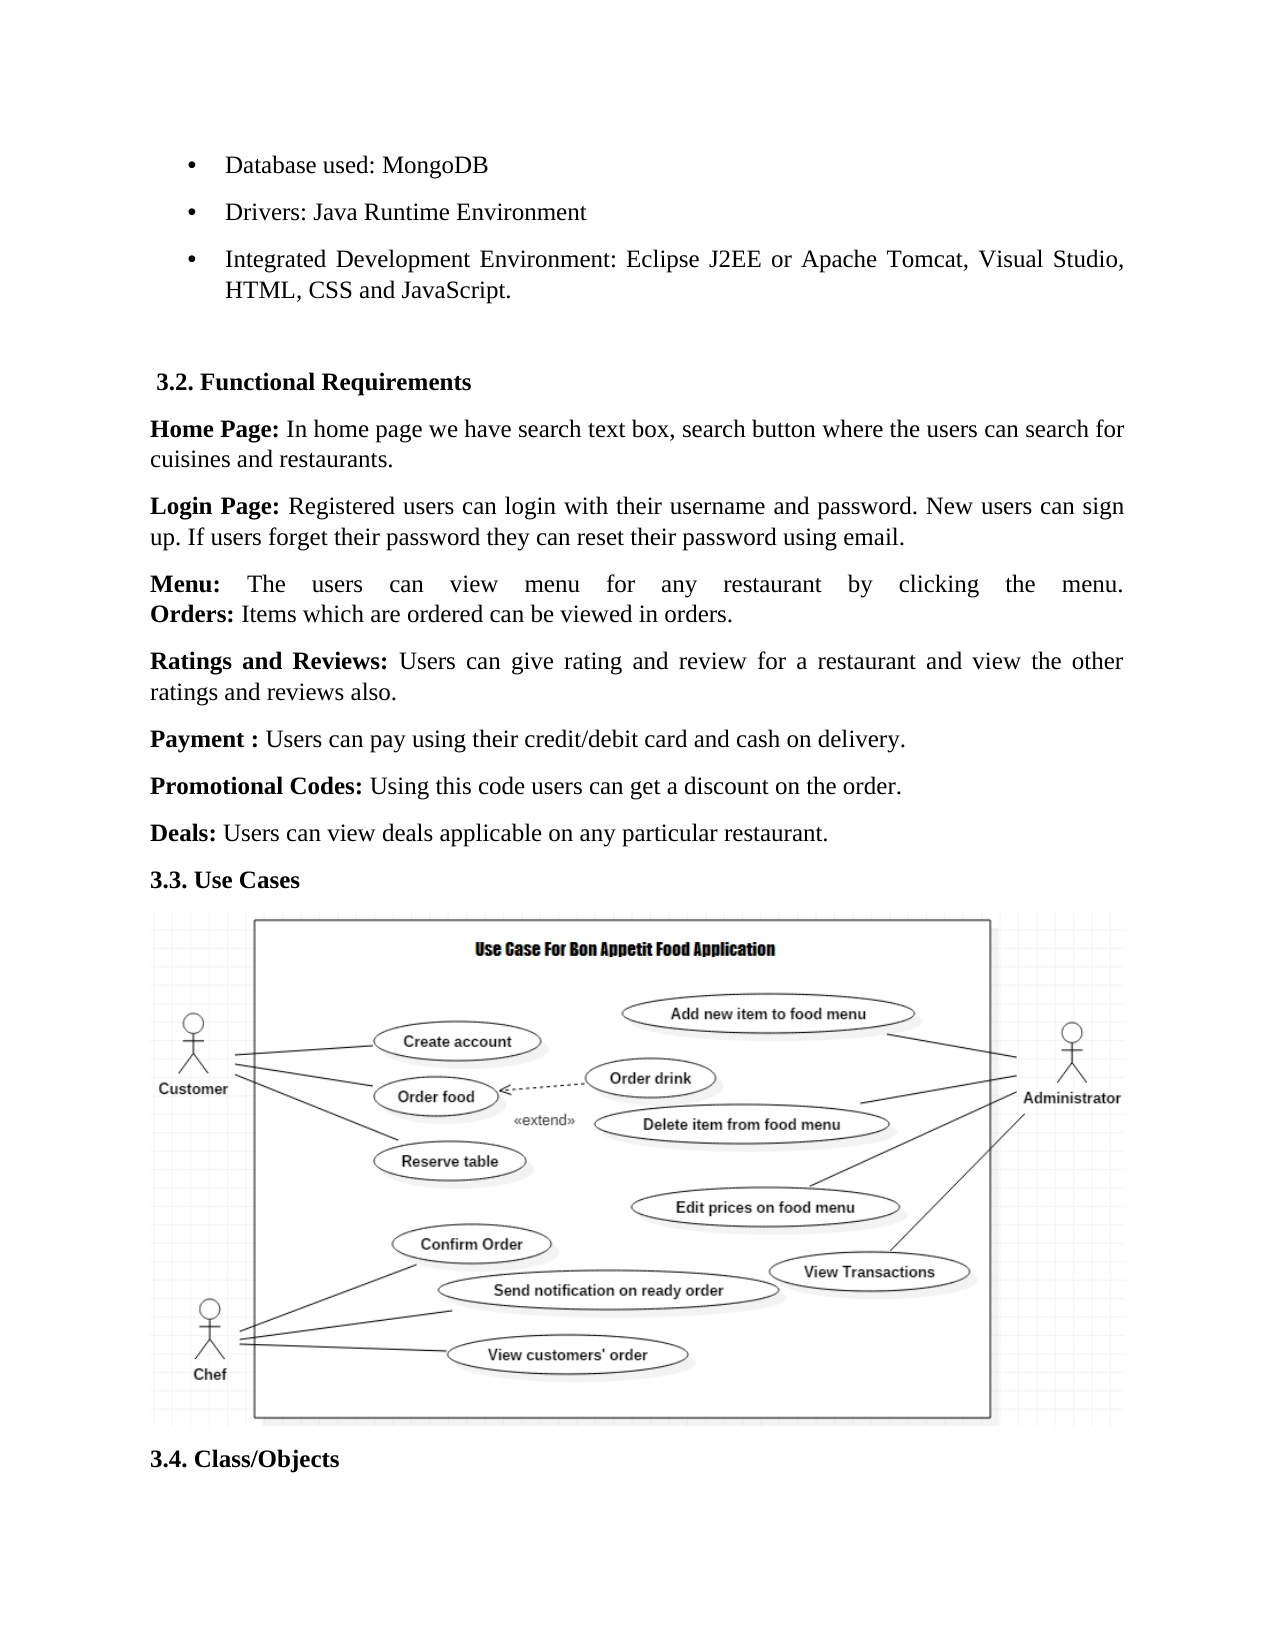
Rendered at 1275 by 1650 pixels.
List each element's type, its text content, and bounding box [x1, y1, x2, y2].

text Home Page: In home page we have search text box, search button where the users can search for cuisines and restaurants. [150, 414, 1125, 473]
text 3.4. Class/Objects [150, 1444, 1125, 1472]
text Deals: Users can view deals applicable on any particular restaurant. [150, 818, 1125, 847]
list Integrated Development Environment: Eclipse J2EE or Apache Tomcat, Visual Studio, HTML, CSS and JavaScript. [187, 244, 1125, 304]
text 3.2. Functional Requirements [150, 367, 1125, 395]
text Menu: The users can view menu for any restaurant by clicking the menu. Orders: Items which are ordered can be viewed in orders. [150, 569, 1125, 628]
list Drivers: Java Runtime Environment [187, 197, 1125, 226]
text Payment : Users can pay using their credit/debit card and cash on delivery. [150, 724, 1125, 752]
picture [150, 912, 1125, 1426]
text 3.3. Use Cases [150, 865, 1125, 894]
text Login Page: Registered users can login with their username and password. New users can sign up. If users forget their password they can reset their password using email. [150, 491, 1125, 550]
text Ratings and Reviews: Users can give rating and review for a restaurant and view the other ratings and reviews also. [150, 646, 1125, 705]
list Database used: MongoDB [187, 150, 1125, 179]
text Promotional Codes: Using this code users can get a discount on the order. [150, 771, 1125, 799]
